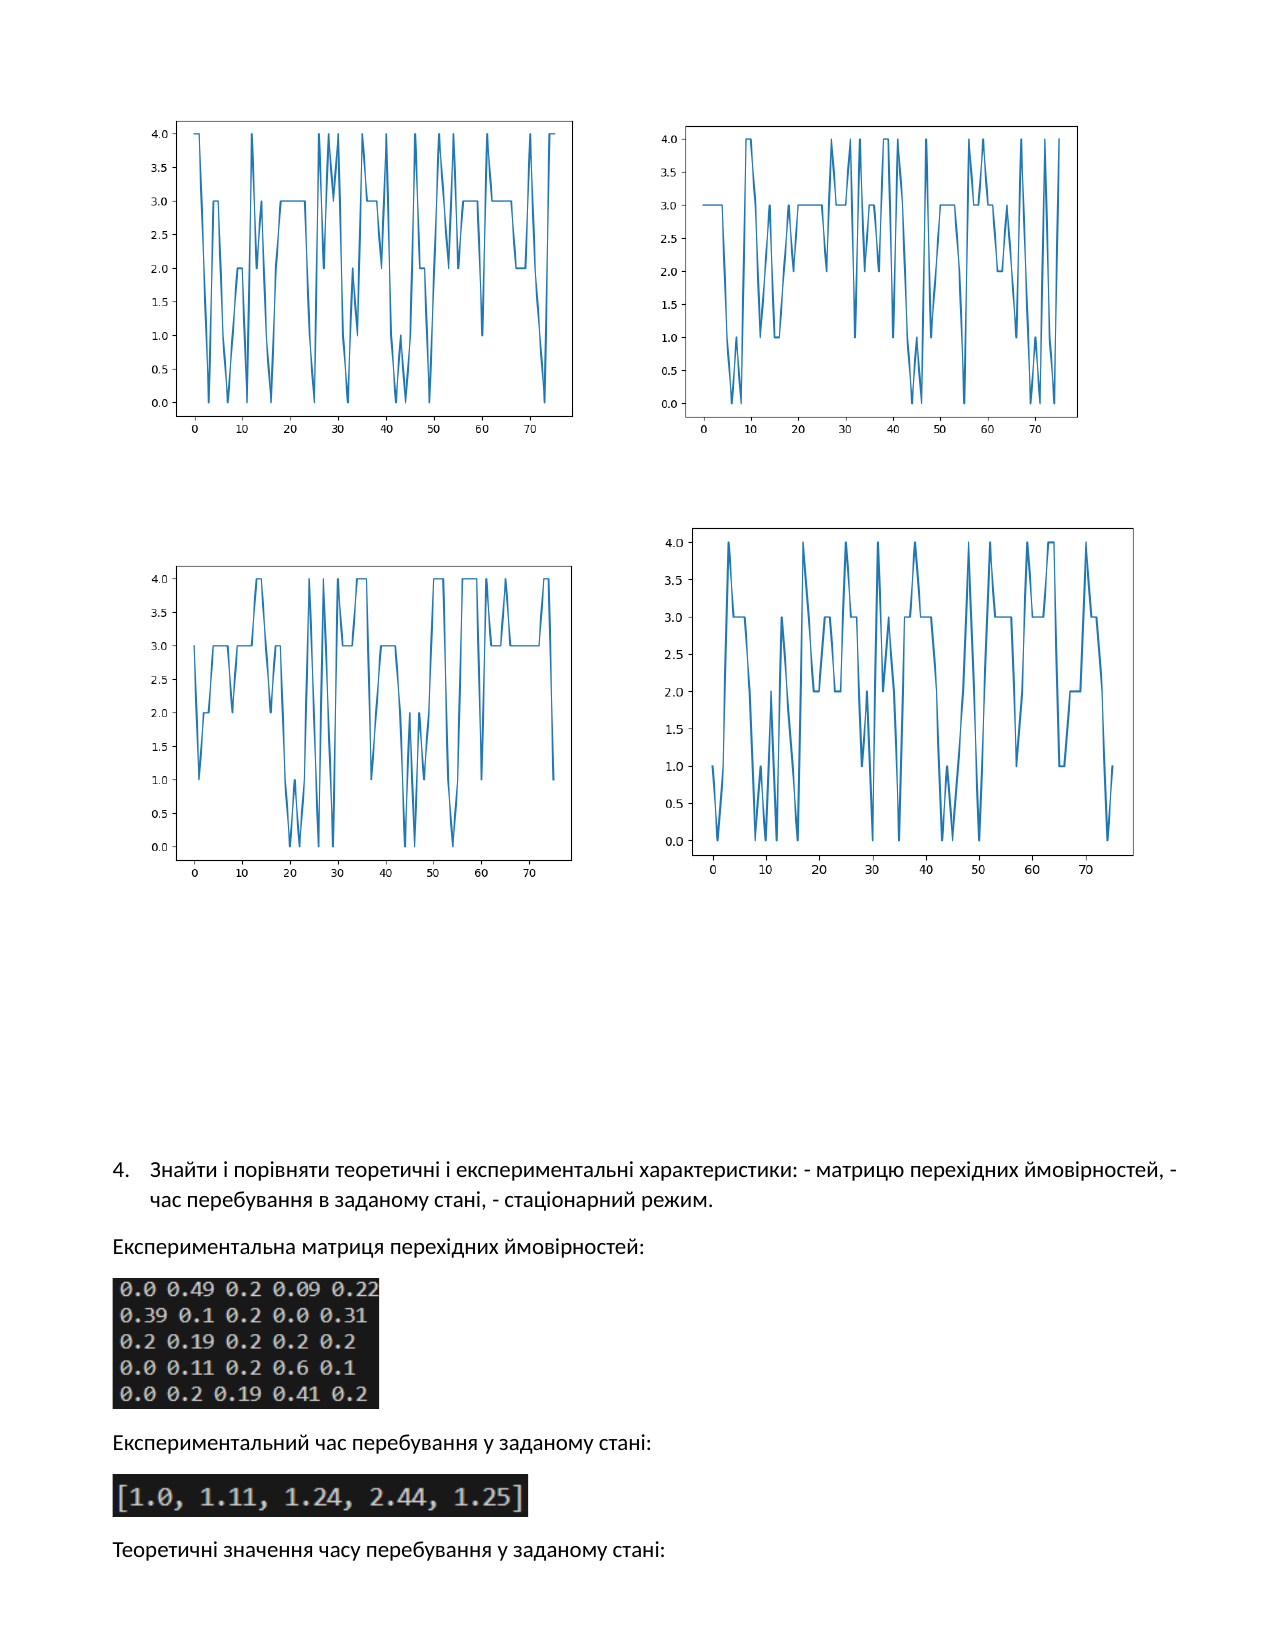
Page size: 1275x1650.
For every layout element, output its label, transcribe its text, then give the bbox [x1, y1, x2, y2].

list Знайти і порівняти теоретичні і експериментальні характеристики: - матрицю перехідних ймовірностей, - час перебування в заданому стані, - стаціонарний режим. [112, 1155, 1200, 1213]
text Експериментальний час перебування у заданому стані: [112, 1428, 1200, 1456]
picture [112, 75, 1127, 458]
text Теоретичні значення часу перебування у заданому стані: [112, 1536, 1200, 1563]
picture [112, 476, 1189, 902]
picture [112, 1278, 380, 1409]
text Експериментальна матриця перехідних ймовірностей: [112, 1232, 1200, 1260]
picture [112, 1474, 529, 1517]
